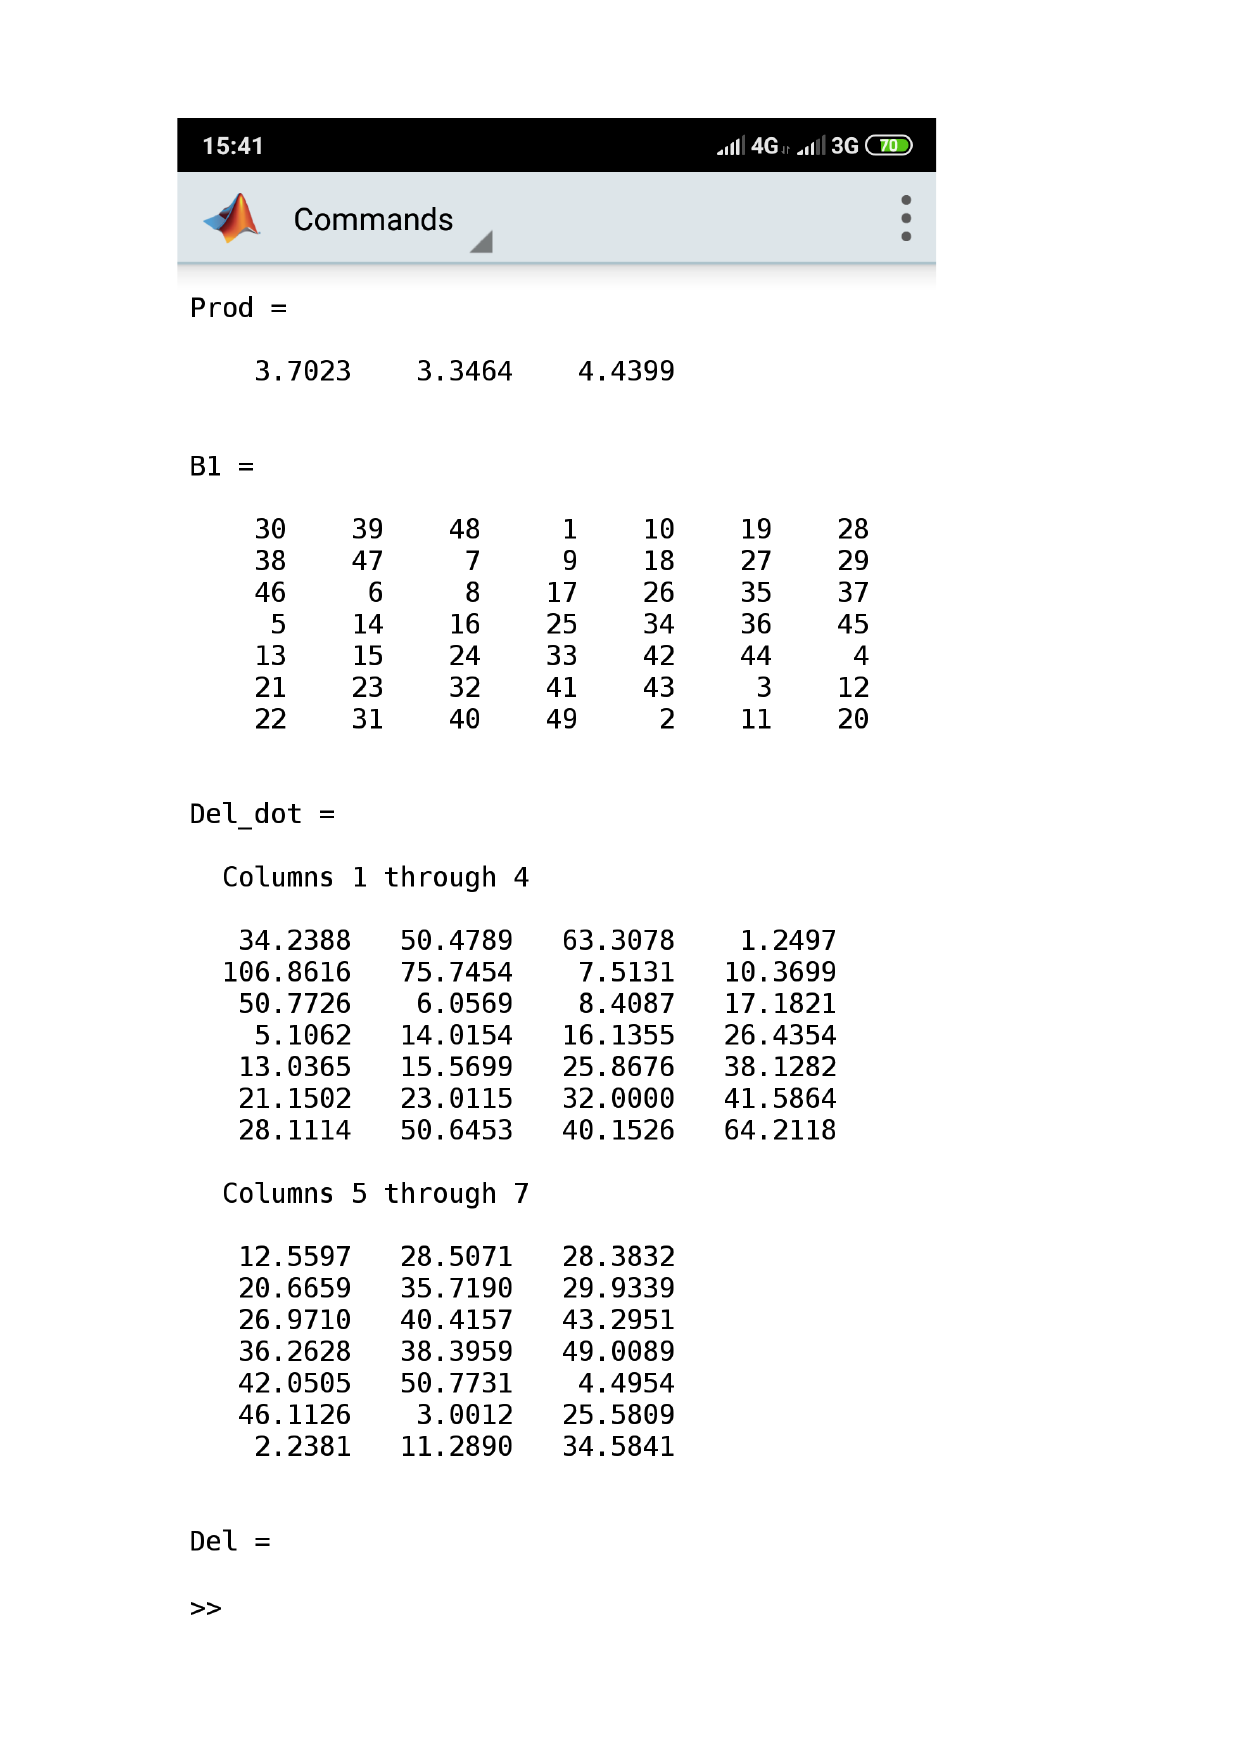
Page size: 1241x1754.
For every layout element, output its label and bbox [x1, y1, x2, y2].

picture [177, 118, 937, 1636]
